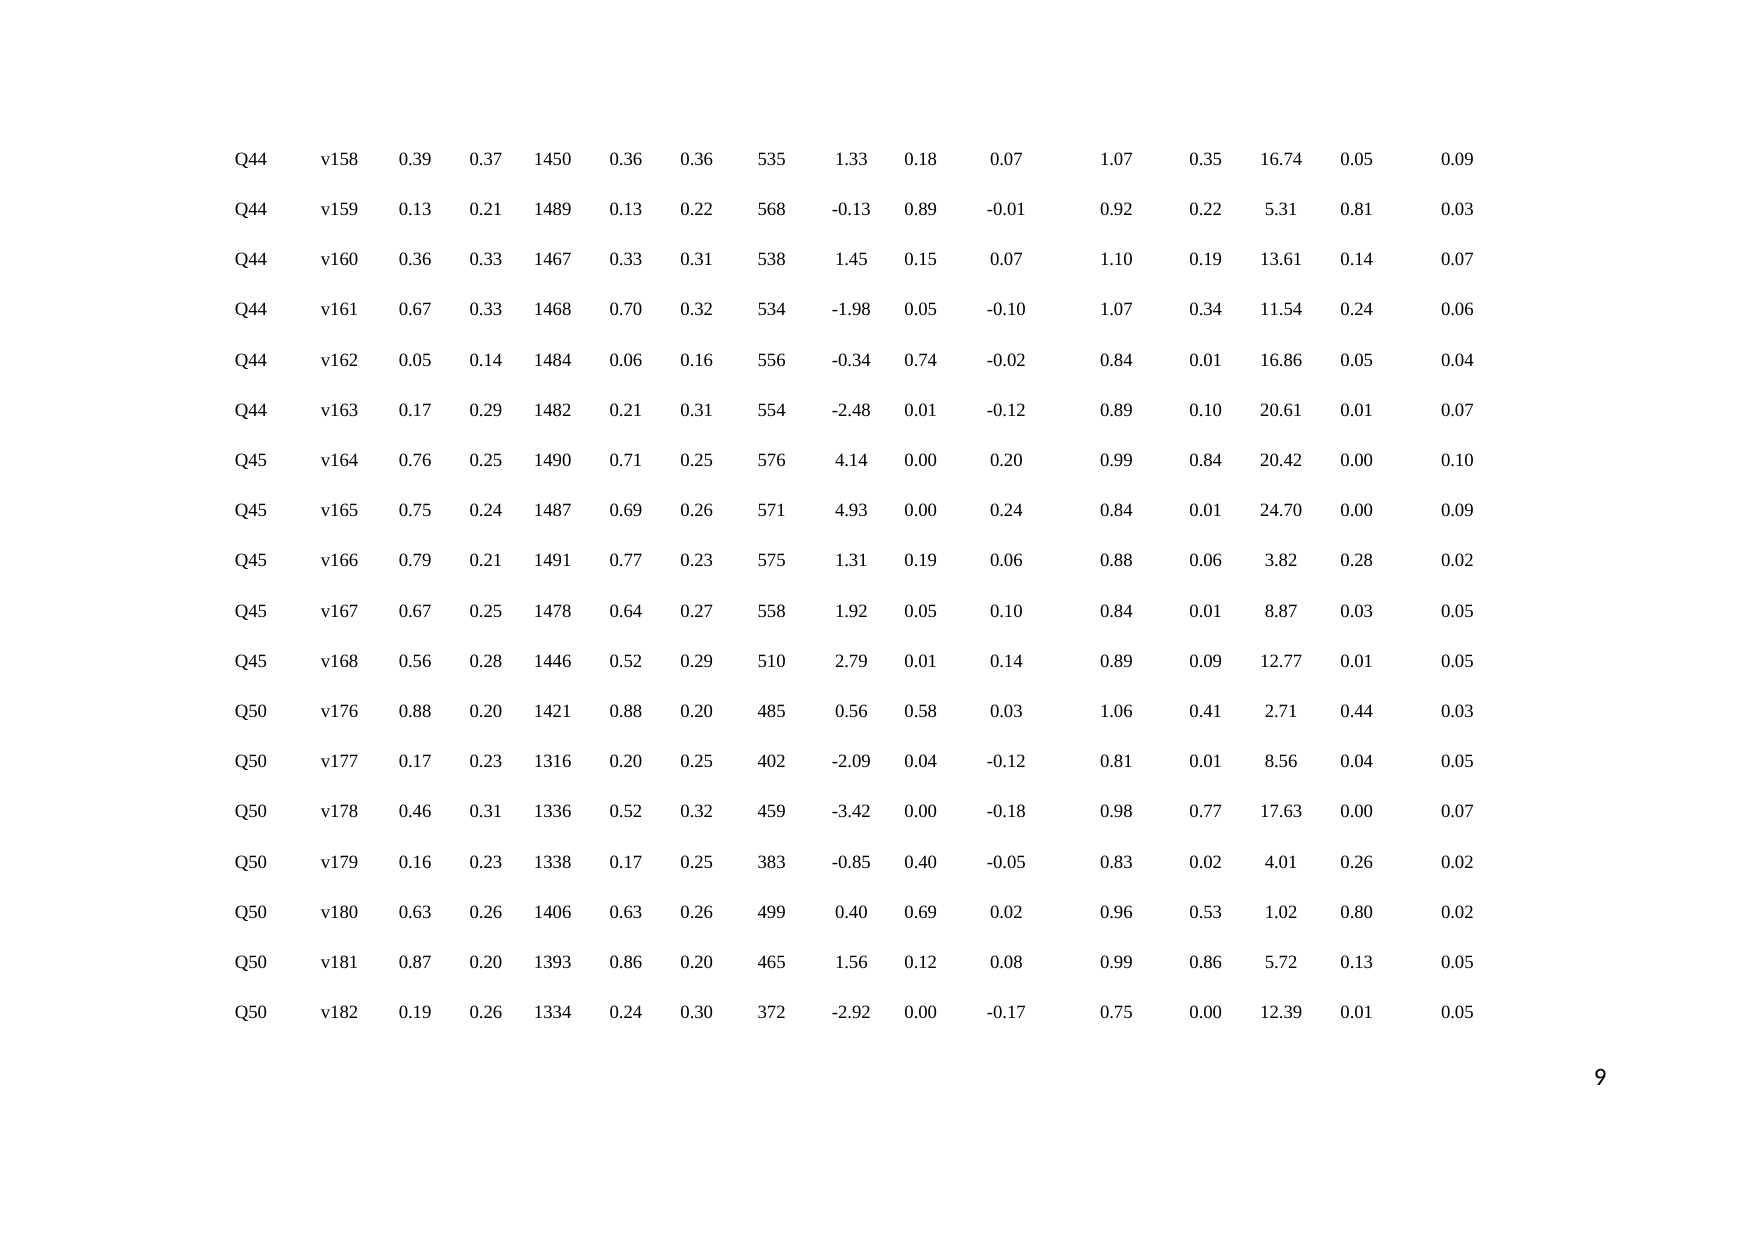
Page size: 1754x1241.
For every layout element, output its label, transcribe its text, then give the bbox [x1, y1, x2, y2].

table_cell 0.00 [888, 449, 953, 499]
table_cell 0.13 [376, 198, 454, 248]
table_cell 0.27 [664, 600, 729, 650]
table_cell 0.33 [587, 248, 664, 298]
table_cell 1.33 [814, 148, 888, 198]
table_cell 13.61 [1238, 248, 1324, 298]
table_cell -1.98 [814, 298, 888, 348]
table_cell 556 [729, 349, 814, 399]
table_cell 0.18 [888, 148, 953, 198]
table_cell -0.17 [953, 1001, 1059, 1051]
table_cell 0.07 [1389, 248, 1526, 298]
table_cell 0.52 [587, 800, 664, 851]
table_cell 0.04 [1389, 349, 1526, 399]
table_cell 1421 [518, 700, 587, 750]
table_cell v166 [303, 549, 376, 599]
table_cell v164 [303, 449, 376, 499]
table_cell 0.05 [1389, 951, 1526, 1001]
table_cell 0.29 [664, 650, 729, 700]
table_cell 0.76 [376, 449, 454, 499]
table_cell 2.79 [814, 650, 888, 700]
table_cell 0.44 [1324, 700, 1389, 750]
table_cell 0.40 [814, 901, 888, 951]
table_cell 0.17 [376, 399, 454, 449]
table_cell v163 [303, 399, 376, 449]
table_cell 3.82 [1238, 549, 1324, 599]
table_cell 0.25 [664, 449, 729, 499]
table_cell -0.34 [814, 349, 888, 399]
table_cell 11.54 [1238, 298, 1324, 348]
table_cell 0.56 [376, 650, 454, 700]
table_cell 0.26 [1324, 851, 1389, 901]
table_cell 0.37 [454, 148, 518, 198]
table_cell 1487 [518, 499, 587, 549]
table_cell -0.01 [953, 198, 1059, 248]
table_cell 0.25 [454, 600, 518, 650]
table_cell 0.15 [888, 248, 953, 298]
table_cell 0.05 [888, 298, 953, 348]
table_cell 1.10 [1059, 248, 1173, 298]
table_cell 372 [729, 1001, 814, 1051]
table_cell v176 [303, 700, 376, 750]
table_cell 538 [729, 248, 814, 298]
table_cell Q44 [199, 248, 302, 298]
table_cell 0.36 [587, 148, 664, 198]
table_cell 0.35 [1173, 148, 1238, 198]
table_cell Q44 [199, 399, 302, 449]
table_cell 5.72 [1238, 951, 1324, 1001]
table_cell 0.92 [1059, 198, 1173, 248]
table_cell 0.63 [376, 901, 454, 951]
table_cell 5.31 [1238, 198, 1324, 248]
table_cell 0.05 [1389, 600, 1526, 650]
table_cell 402 [729, 750, 814, 800]
table_cell 0.21 [587, 399, 664, 449]
table_cell 20.61 [1238, 399, 1324, 449]
table_cell -2.09 [814, 750, 888, 800]
table_cell 0.26 [664, 499, 729, 549]
table_cell 0.10 [1389, 449, 1526, 499]
table_cell v168 [303, 650, 376, 700]
table_cell 0.23 [454, 851, 518, 901]
table_cell 0.40 [888, 851, 953, 901]
table_cell 1.07 [1059, 148, 1173, 198]
table_cell 0.19 [888, 549, 953, 599]
table_cell 20.42 [1238, 449, 1324, 499]
table_cell 0.14 [953, 650, 1059, 700]
table_cell 0.79 [376, 549, 454, 599]
table_cell 1478 [518, 600, 587, 650]
table_cell 4.93 [814, 499, 888, 549]
table_cell 0.88 [376, 700, 454, 750]
table_cell 576 [729, 449, 814, 499]
table_cell 0.24 [1324, 298, 1389, 348]
table_cell 4.14 [814, 449, 888, 499]
table_cell 0.01 [1324, 1001, 1389, 1051]
table_cell 0.88 [1059, 549, 1173, 599]
table_cell 0.06 [1173, 549, 1238, 599]
table_cell 1467 [518, 248, 587, 298]
table_cell 0.07 [953, 148, 1059, 198]
table_cell 0.00 [1324, 449, 1389, 499]
table_cell 0.69 [888, 901, 953, 951]
table_cell 0.67 [376, 600, 454, 650]
table_cell 0.01 [1173, 750, 1238, 800]
table_cell 0.16 [376, 851, 454, 901]
table_cell -3.42 [814, 800, 888, 851]
table_cell 0.01 [1173, 349, 1238, 399]
table_cell -0.18 [953, 800, 1059, 851]
table_cell 0.02 [1389, 901, 1526, 951]
table_cell 0.81 [1059, 750, 1173, 800]
table_cell 0.33 [454, 248, 518, 298]
table_cell 0.26 [454, 901, 518, 951]
table_cell v180 [303, 901, 376, 951]
table_cell 535 [729, 148, 814, 198]
table_cell 1316 [518, 750, 587, 800]
table_cell 0.20 [454, 951, 518, 1001]
table_cell 0.01 [1324, 399, 1389, 449]
table_cell 0.19 [1173, 248, 1238, 298]
table_cell 0.84 [1059, 499, 1173, 549]
table_cell 510 [729, 650, 814, 700]
table_cell 0.09 [1173, 650, 1238, 700]
table_cell Q45 [199, 549, 302, 599]
table_cell 1338 [518, 851, 587, 901]
table_cell 8.56 [1238, 750, 1324, 800]
table_cell 0.24 [454, 499, 518, 549]
table_cell 0.24 [953, 499, 1059, 549]
table_cell 0.17 [587, 851, 664, 901]
table_cell 0.00 [1173, 1001, 1238, 1051]
table_cell Q44 [199, 298, 302, 348]
table_cell 0.05 [1389, 750, 1526, 800]
table_cell Q44 [199, 148, 302, 198]
table_cell v158 [303, 148, 376, 198]
table_cell Q45 [199, 499, 302, 549]
table_cell 0.30 [664, 1001, 729, 1051]
table_cell v181 [303, 951, 376, 1001]
table_cell 0.29 [454, 399, 518, 449]
table_cell 0.14 [454, 349, 518, 399]
table_cell -0.12 [953, 399, 1059, 449]
table_cell 534 [729, 298, 814, 348]
table_cell 0.01 [1324, 650, 1389, 700]
table_cell 0.58 [888, 700, 953, 750]
table_cell 0.20 [664, 700, 729, 750]
table_cell 1.06 [1059, 700, 1173, 750]
table_cell 0.88 [587, 700, 664, 750]
table_cell 575 [729, 549, 814, 599]
table_cell 0.14 [1324, 248, 1389, 298]
table_cell 0.00 [888, 800, 953, 851]
table_cell 0.53 [1173, 901, 1238, 951]
table_cell -0.02 [953, 349, 1059, 399]
table_cell 568 [729, 198, 814, 248]
table_cell 0.05 [376, 349, 454, 399]
table_cell 465 [729, 951, 814, 1001]
table_cell 0.00 [888, 499, 953, 549]
table_cell Q50 [199, 800, 302, 851]
table_cell 1446 [518, 650, 587, 700]
table_cell 17.63 [1238, 800, 1324, 851]
table_cell 0.89 [1059, 399, 1173, 449]
table_cell 0.28 [1324, 549, 1389, 599]
table_cell 0.00 [1324, 800, 1389, 851]
table_cell 0.06 [953, 549, 1059, 599]
table_cell 0.33 [454, 298, 518, 348]
table_cell 0.22 [664, 198, 729, 248]
table_cell 0.75 [1059, 1001, 1173, 1051]
table_cell 0.99 [1059, 449, 1173, 499]
table_cell 0.86 [587, 951, 664, 1001]
table_cell 499 [729, 901, 814, 951]
table_cell Q50 [199, 1001, 302, 1051]
table_cell 0.10 [1173, 399, 1238, 449]
table_cell 0.56 [814, 700, 888, 750]
table_cell 0.05 [1324, 148, 1389, 198]
table_cell 0.89 [1059, 650, 1173, 700]
table_cell Q45 [199, 650, 302, 700]
table_cell 0.09 [1389, 499, 1526, 549]
table_cell 0.01 [1173, 499, 1238, 549]
table_cell 0.31 [454, 800, 518, 851]
table_cell 0.07 [953, 248, 1059, 298]
table_cell 0.32 [664, 800, 729, 851]
table_cell 1.56 [814, 951, 888, 1001]
table_cell 0.77 [1173, 800, 1238, 851]
table_cell 0.05 [1389, 1001, 1526, 1051]
table_cell 0.70 [587, 298, 664, 348]
table_cell 1468 [518, 298, 587, 348]
table_cell 0.00 [1324, 499, 1389, 549]
table_cell 0.74 [888, 349, 953, 399]
table_cell v177 [303, 750, 376, 800]
table_cell 0.24 [587, 1001, 664, 1051]
table_cell 4.01 [1238, 851, 1324, 901]
table_cell 16.86 [1238, 349, 1324, 399]
table_cell 383 [729, 851, 814, 901]
table_cell 1.07 [1059, 298, 1173, 348]
table_cell 1484 [518, 349, 587, 399]
table_cell 0.99 [1059, 951, 1173, 1001]
table_cell 0.17 [376, 750, 454, 800]
table_cell 0.22 [1173, 198, 1238, 248]
table_cell v162 [303, 349, 376, 399]
table_cell 0.83 [1059, 851, 1173, 901]
table_cell 0.84 [1173, 449, 1238, 499]
table_cell 2.71 [1238, 700, 1324, 750]
table_cell 0.04 [1324, 750, 1389, 800]
table_cell v160 [303, 248, 376, 298]
table_cell Q45 [199, 449, 302, 499]
table_cell 0.89 [888, 198, 953, 248]
table_cell -0.85 [814, 851, 888, 901]
table_cell 0.07 [1389, 399, 1526, 449]
table_cell v159 [303, 198, 376, 248]
table_cell 0.75 [376, 499, 454, 549]
table_cell 0.25 [454, 449, 518, 499]
table_cell 0.31 [664, 399, 729, 449]
table_cell 0.20 [953, 449, 1059, 499]
table_cell 0.87 [376, 951, 454, 1001]
table_cell Q45 [199, 600, 302, 650]
table_cell 0.23 [454, 750, 518, 800]
table_cell Q50 [199, 700, 302, 750]
table_cell 1.45 [814, 248, 888, 298]
table_cell 0.41 [1173, 700, 1238, 750]
table_cell 1491 [518, 549, 587, 599]
table_cell 0.09 [1389, 148, 1526, 198]
table_cell 0.02 [1389, 851, 1526, 901]
table_cell 0.25 [664, 750, 729, 800]
table_cell 1490 [518, 449, 587, 499]
table_cell 0.98 [1059, 800, 1173, 851]
table_cell 0.19 [376, 1001, 454, 1051]
table_cell -0.12 [953, 750, 1059, 800]
table_cell 0.05 [1389, 650, 1526, 700]
table_cell 0.77 [587, 549, 664, 599]
table_cell 1336 [518, 800, 587, 851]
table_cell 0.26 [454, 1001, 518, 1051]
table_cell 0.71 [587, 449, 664, 499]
table_cell 554 [729, 399, 814, 449]
table_cell 0.64 [587, 600, 664, 650]
table_cell 0.06 [587, 349, 664, 399]
table_cell 12.77 [1238, 650, 1324, 700]
table_cell 1482 [518, 399, 587, 449]
table_cell v182 [303, 1001, 376, 1051]
table_cell 1334 [518, 1001, 587, 1051]
table_cell 0.03 [1324, 600, 1389, 650]
table_cell Q50 [199, 901, 302, 951]
table_cell 0.46 [376, 800, 454, 851]
table_cell 0.21 [454, 198, 518, 248]
table_cell 8.87 [1238, 600, 1324, 650]
table_cell 1393 [518, 951, 587, 1001]
table_cell 0.84 [1059, 349, 1173, 399]
table_cell 1.92 [814, 600, 888, 650]
table_cell 0.80 [1324, 901, 1389, 951]
table_cell v161 [303, 298, 376, 348]
table_cell 0.02 [953, 901, 1059, 951]
table_cell 0.06 [1389, 298, 1526, 348]
table_cell 0.01 [888, 399, 953, 449]
table_cell 0.84 [1059, 600, 1173, 650]
table_cell 558 [729, 600, 814, 650]
table_cell 0.32 [664, 298, 729, 348]
table_cell 0.26 [664, 901, 729, 951]
table_cell 0.52 [587, 650, 664, 700]
table_cell 0.13 [1324, 951, 1389, 1001]
table_cell 0.10 [953, 600, 1059, 650]
table_cell 0.12 [888, 951, 953, 1001]
table_cell 0.04 [888, 750, 953, 800]
table_cell 0.03 [953, 700, 1059, 750]
table_cell v178 [303, 800, 376, 851]
table_cell Q44 [199, 349, 302, 399]
table_cell Q50 [199, 851, 302, 901]
table_cell 0.23 [664, 549, 729, 599]
table_cell 0.21 [454, 549, 518, 599]
table_cell 0.05 [1324, 349, 1389, 399]
table_cell 0.81 [1324, 198, 1389, 248]
table_cell 0.20 [664, 951, 729, 1001]
table_cell 0.69 [587, 499, 664, 549]
table_cell 0.86 [1173, 951, 1238, 1001]
table_cell 0.34 [1173, 298, 1238, 348]
table_cell 0.39 [376, 148, 454, 198]
table_cell 0.20 [454, 700, 518, 750]
table_cell 0.08 [953, 951, 1059, 1001]
table_cell v167 [303, 600, 376, 650]
table_cell 0.31 [664, 248, 729, 298]
table_cell 0.05 [888, 600, 953, 650]
table_cell -0.10 [953, 298, 1059, 348]
table_cell 0.02 [1173, 851, 1238, 901]
table_cell -2.92 [814, 1001, 888, 1051]
table_cell 459 [729, 800, 814, 851]
table_cell 0.25 [664, 851, 729, 901]
table_cell 1406 [518, 901, 587, 951]
table_cell 0.03 [1389, 700, 1526, 750]
table_cell 0.16 [664, 349, 729, 399]
table_cell 12.39 [1238, 1001, 1324, 1051]
table_cell 0.67 [376, 298, 454, 348]
table_cell -0.13 [814, 198, 888, 248]
table_cell 0.96 [1059, 901, 1173, 951]
table_cell 0.01 [1173, 600, 1238, 650]
table_cell 0.00 [888, 1001, 953, 1051]
table_cell 0.02 [1389, 549, 1526, 599]
table_cell Q50 [199, 951, 302, 1001]
table_cell 0.28 [454, 650, 518, 700]
table_cell 24.70 [1238, 499, 1324, 549]
table_cell -0.05 [953, 851, 1059, 901]
table_cell v179 [303, 851, 376, 901]
table_cell Q50 [199, 750, 302, 800]
table_cell 0.36 [376, 248, 454, 298]
table_cell 0.20 [587, 750, 664, 800]
table_cell Q44 [199, 198, 302, 248]
table_cell 0.07 [1389, 800, 1526, 851]
table_cell 485 [729, 700, 814, 750]
table_cell 0.03 [1389, 198, 1526, 248]
table_cell 571 [729, 499, 814, 549]
table_cell 1.31 [814, 549, 888, 599]
table_cell 0.63 [587, 901, 664, 951]
table_cell 16.74 [1238, 148, 1324, 198]
table_cell 1.02 [1238, 901, 1324, 951]
table_cell 1489 [518, 198, 587, 248]
table_cell -2.48 [814, 399, 888, 449]
table_cell 1450 [518, 148, 587, 198]
table_cell 0.36 [664, 148, 729, 198]
table_cell 0.01 [888, 650, 953, 700]
table_cell v165 [303, 499, 376, 549]
table_cell 0.13 [587, 198, 664, 248]
